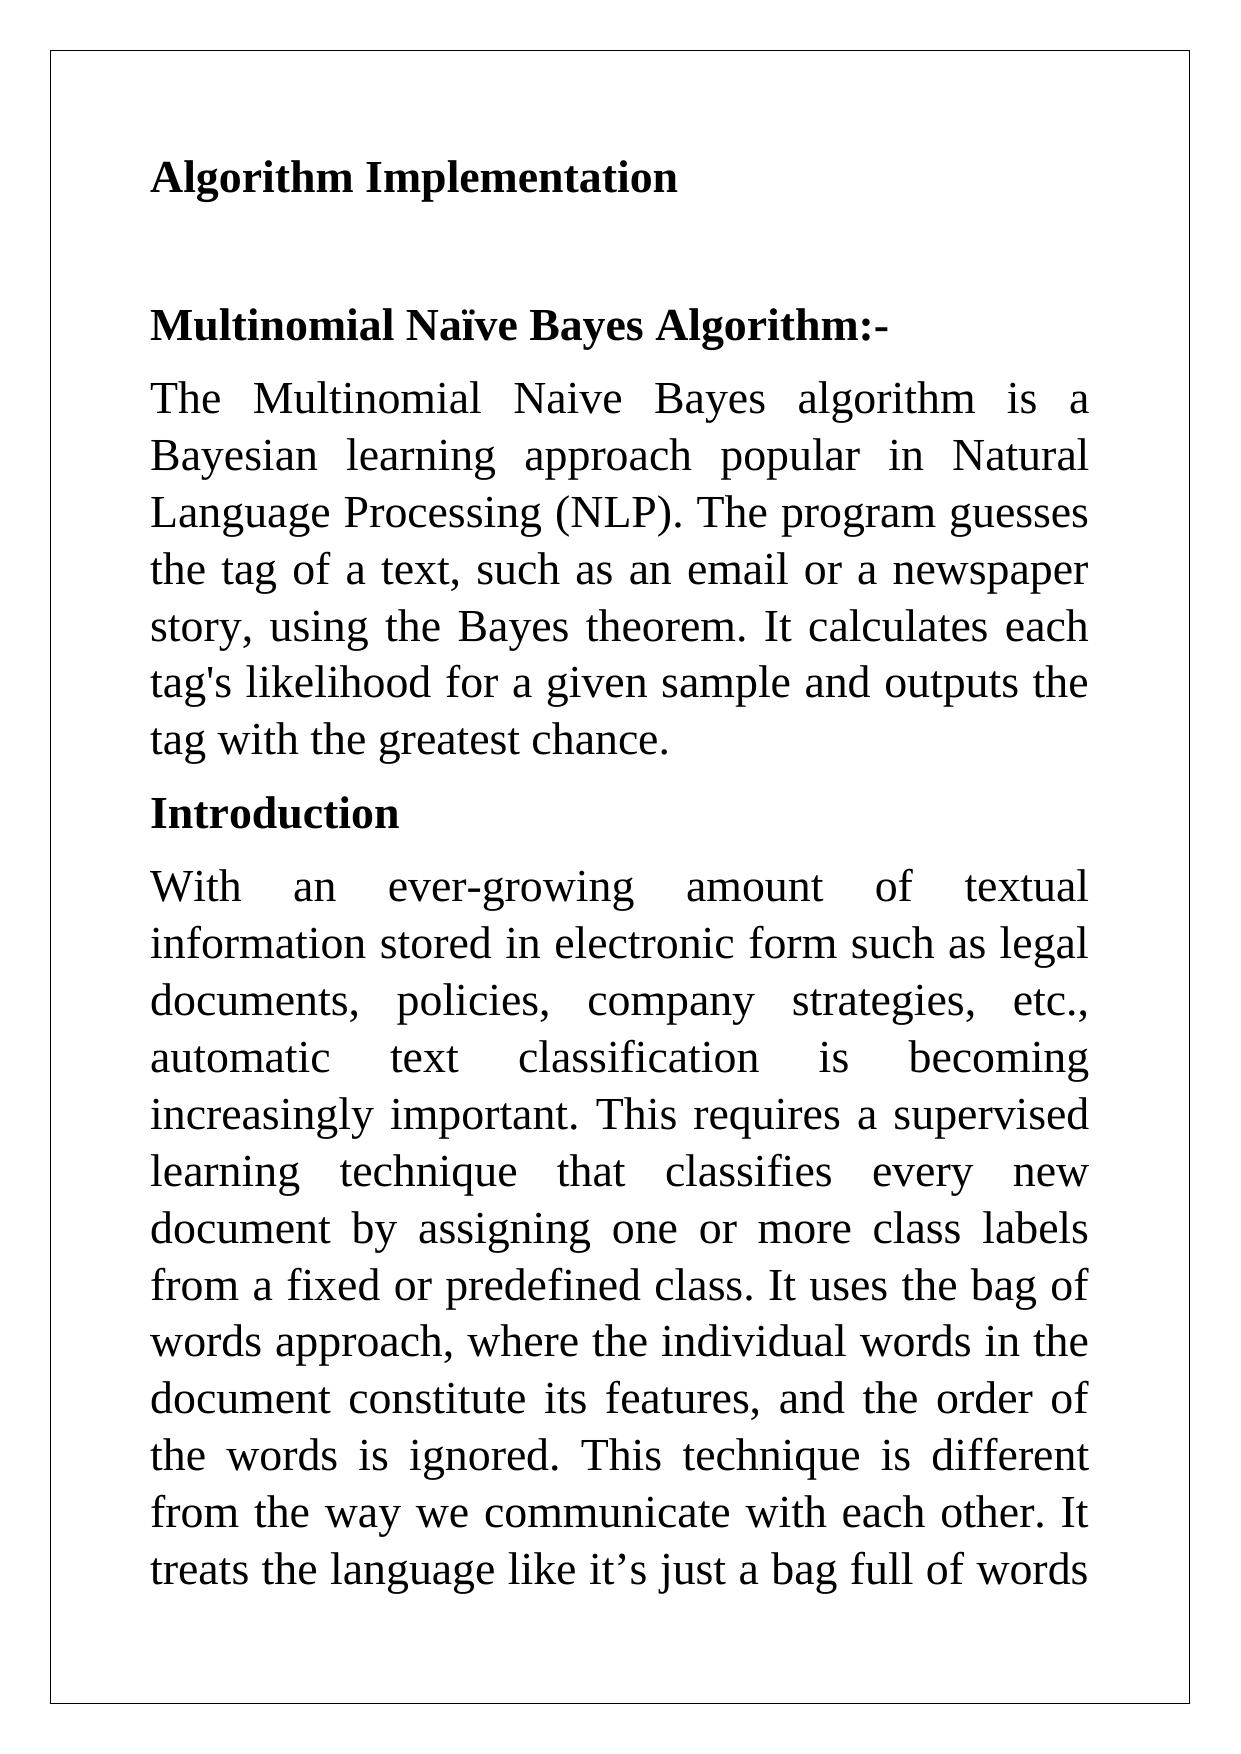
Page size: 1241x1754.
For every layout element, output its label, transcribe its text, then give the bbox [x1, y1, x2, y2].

text Algorithm Implementation [150, 150, 1090, 203]
text Introduction [150, 785, 1090, 838]
text The Multinomial Naive Bayes algorithm is a Bayesian learning approach popular in Natural Language Processing (NLP). The program guesses the tag of a text, such as an email or a newspaper story, using the Bayes theorem. It calculates each tag's likelihood for a given sample and outputs the tag with the greatest chance. [150, 371, 1090, 764]
text Multinomial Naïve Bayes Algorithm:- [150, 297, 1090, 350]
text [150, 859, 1090, 1594]
